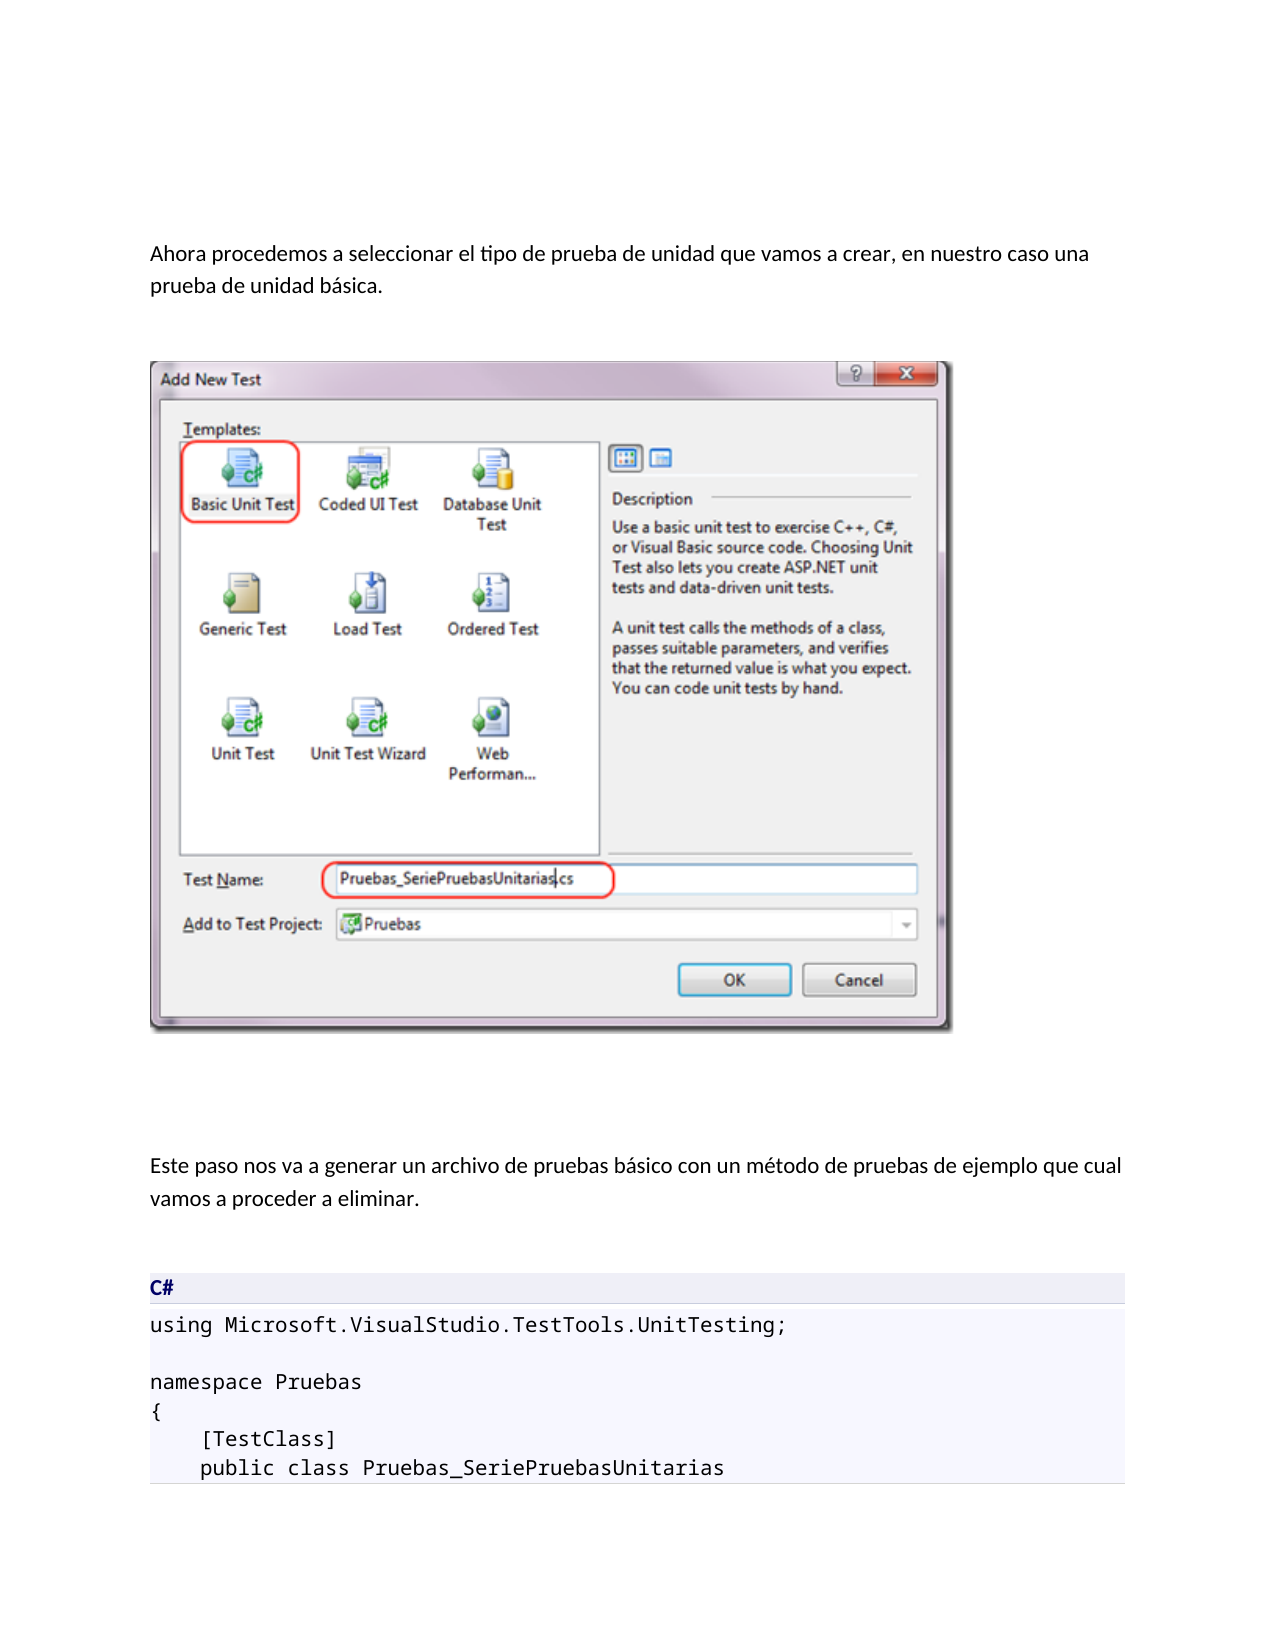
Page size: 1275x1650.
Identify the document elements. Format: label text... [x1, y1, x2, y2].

text using Microsoft.VisualStudio.TestTools.UnitTesting; [150, 1309, 1125, 1339]
text C# [150, 1273, 1125, 1303]
text namespace Pruebas [150, 1367, 1125, 1396]
text Este paso nos va a generar un archivo de pruebas básico con un método de pruebas de ejemplo que cual vamos a proceder a eliminar. [150, 1152, 1125, 1212]
text public class Pruebas_SeriePruebasUnitarias [150, 1450, 1125, 1483]
text { [150, 1396, 1125, 1424]
picture [150, 361, 954, 1034]
text [TestClass] [150, 1424, 1125, 1450]
text Ahora procedemos a seleccionar el tipo de prueba de unidad que vamos a crear, en nuestro caso una prueba de unidad básica. [150, 239, 1125, 299]
